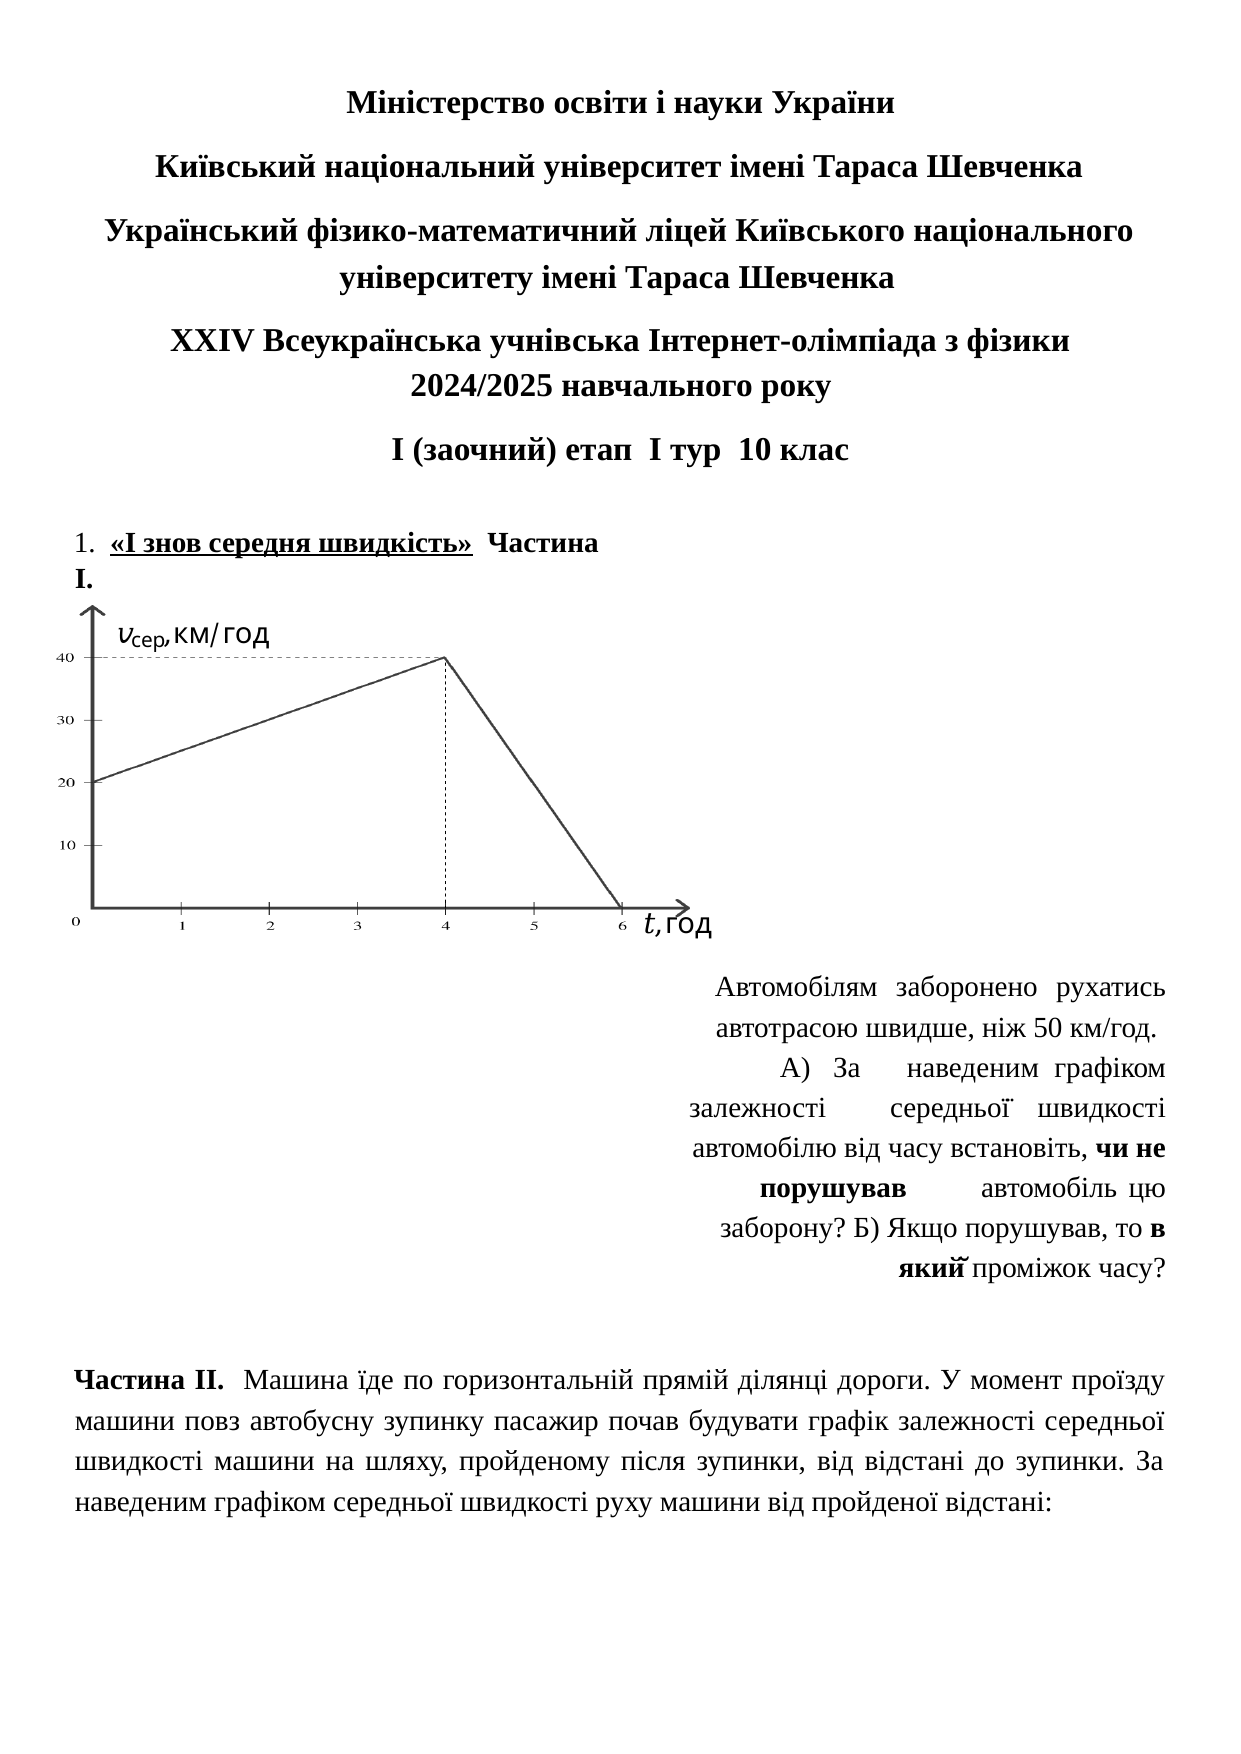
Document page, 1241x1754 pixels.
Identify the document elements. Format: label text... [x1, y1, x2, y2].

picture [56, 605, 690, 930]
text XXIV Всеукраїнська учнівська Інтернет-олімпіада з фізики [75, 320, 1165, 358]
picture [681, 919, 690, 930]
text Частина ІІ. Машина їде по горизонтальній прямій ділянці дороги. У момент проїзду машини повз автобусну зупинку пасажир почав будувати графік залежності середньої швидкості машини на шляху, пройденому після зупинки, від відстані до зупинки. За наведеним графіком середньої швидкості руху машини від пройденої відстані: [73, 1362, 1166, 1517]
text 1. «І знов середня швидкість» Частина І. [73, 525, 600, 595]
text 2024/2025 навчального року [75, 365, 1167, 403]
text Український фізико-математичний ліцей Київського національного університету імені Тараса Шевченка [95, 210, 1167, 296]
text А) За наведеним графіком залежності середньої̈ швидкості автомобілю від часу встановіть, чи не порушував автомобіль цю заборону? Б) Якщо порушував, то в який̆ проміжок часу? [686, 1051, 1166, 1283]
text Київський національний університет імені Тараса Шевченка [75, 146, 1163, 184]
text І (заочний) етап І тур 10 клас [75, 429, 1165, 467]
text Міністерство освіти і науки України [75, 82, 1166, 121]
text Автомобілям заборонено рухатись автотрасою швидше, ніж 50 км/год. [714, 615, 1166, 1043]
